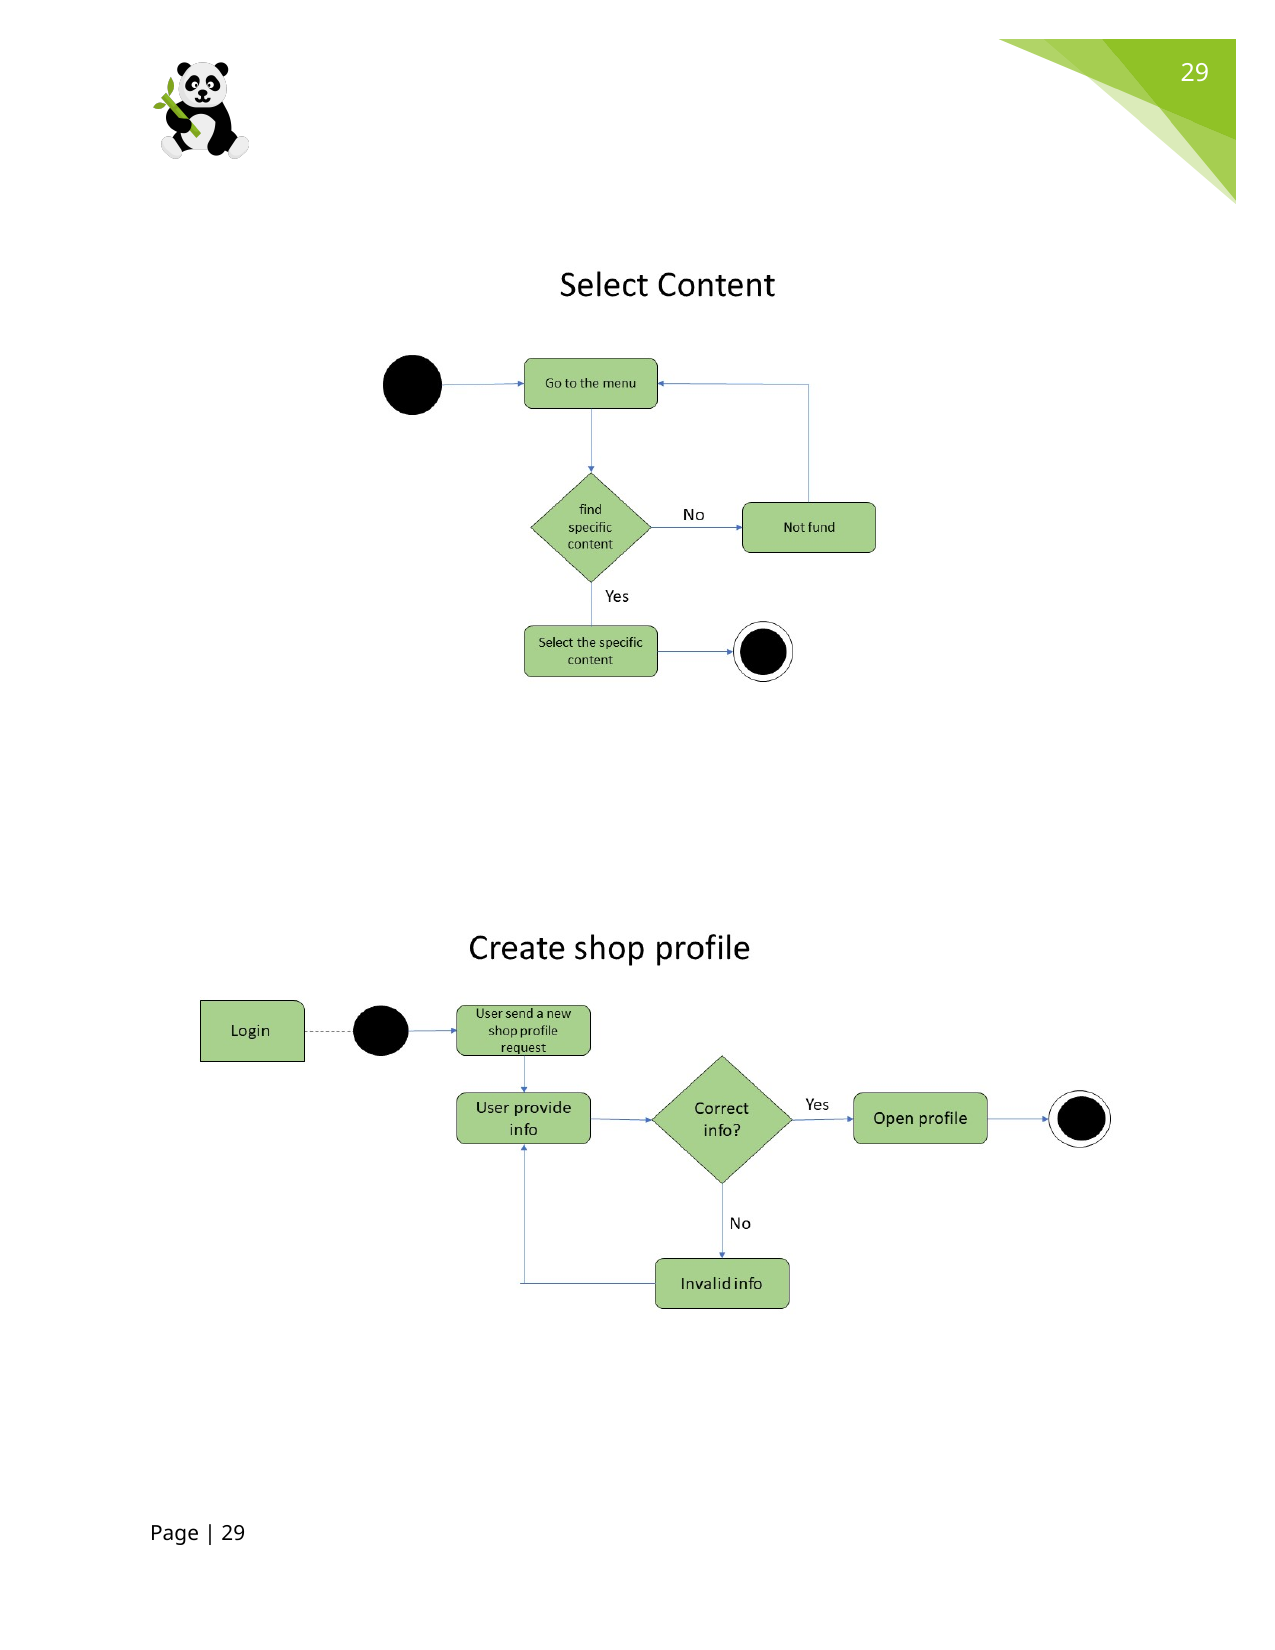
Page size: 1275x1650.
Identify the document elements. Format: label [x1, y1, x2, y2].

picture [998, 39, 1236, 204]
picture [150, 887, 1125, 1436]
picture [150, 60, 252, 162]
picture [150, 225, 1125, 773]
